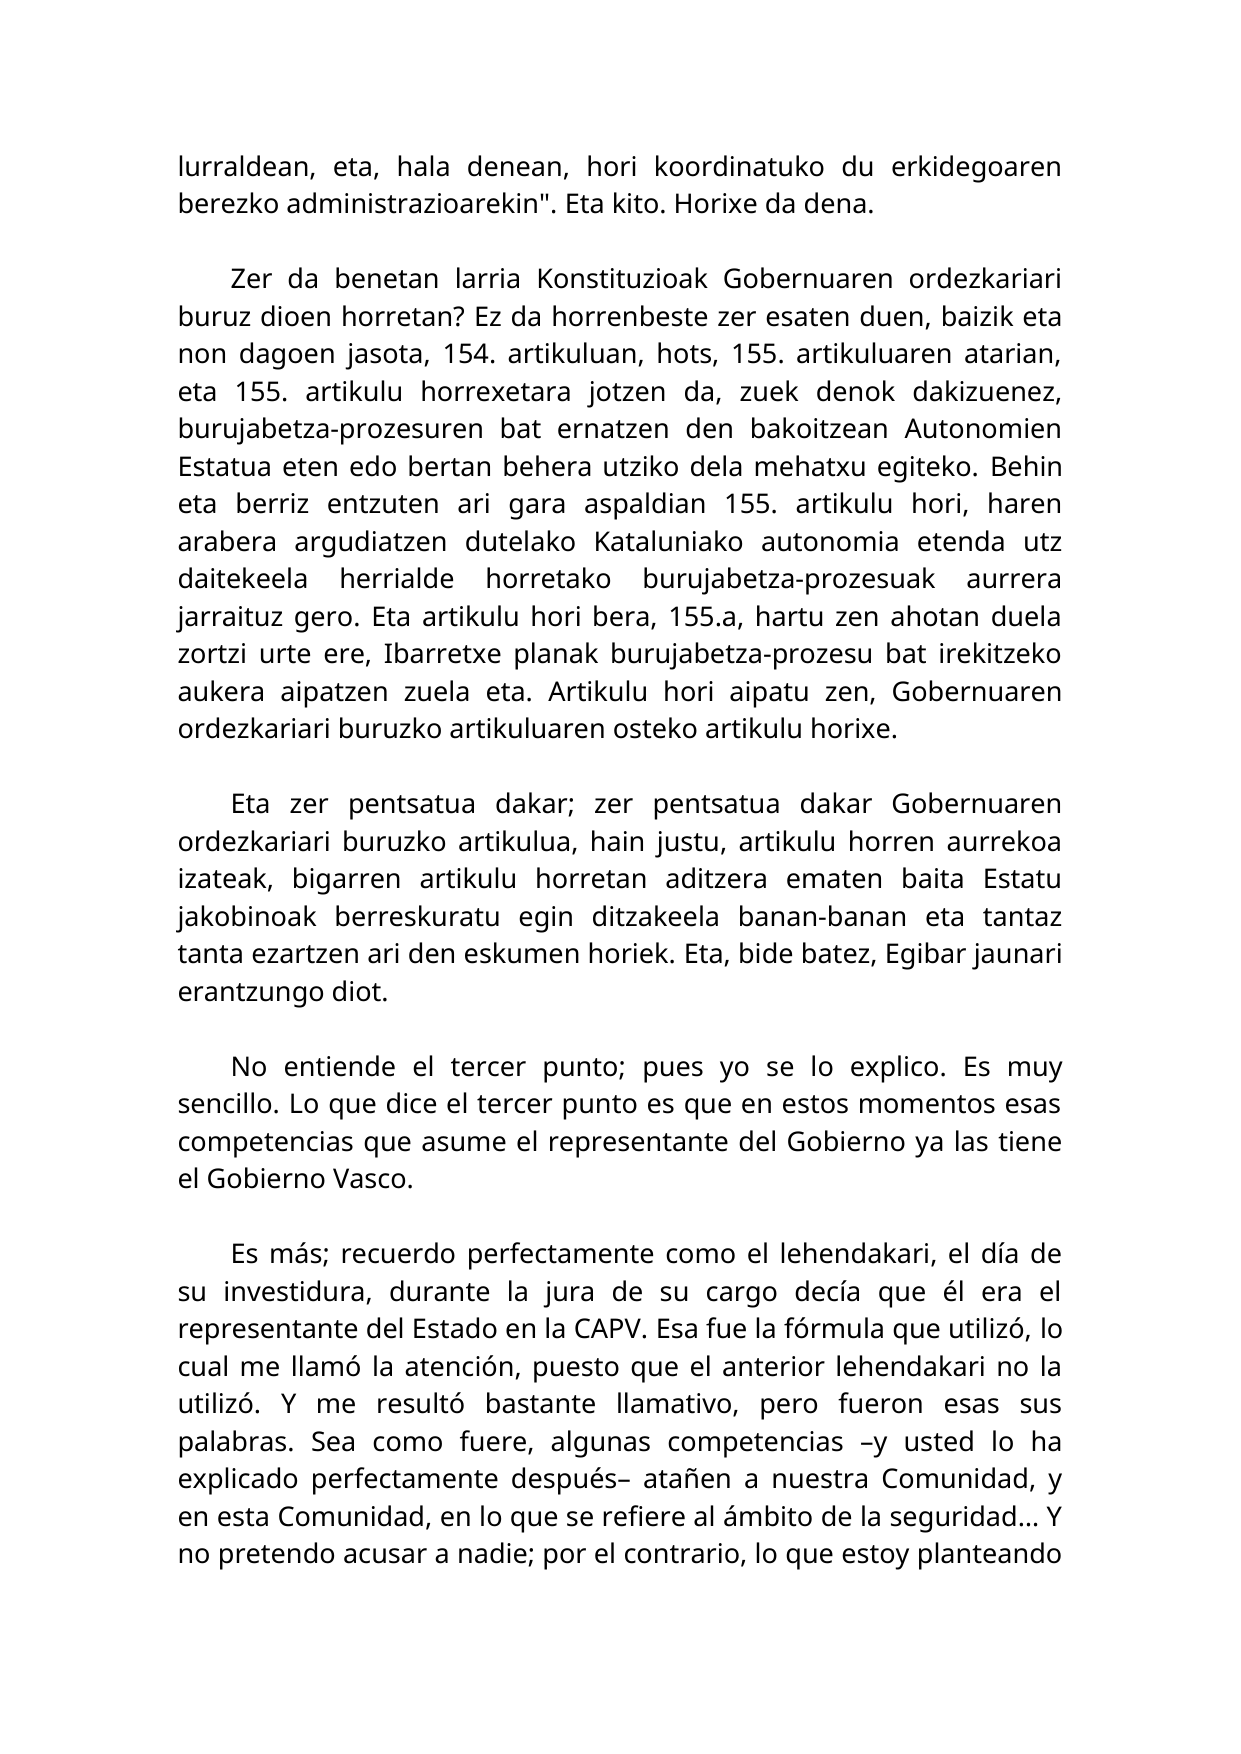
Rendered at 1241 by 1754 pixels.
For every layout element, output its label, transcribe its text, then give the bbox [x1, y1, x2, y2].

text No entiende el tercer punto; pues yo se lo explico. Es muy sencillo. Lo que dice el tercer punto es que en estos momentos esas competencias que asume el representante del Gobierno ya las tiene el Gobierno Vasco. [177, 1046, 1063, 1196]
text Zer da benetan larria Konstituzioak Gobernuaren ordezkariari buruz dioen horretan? Ez da horrenbeste zer esaten duen, baizik eta non dagoen jasota, 154. artikuluan, hots, 155. artikuluaren atarian, eta 155. artikulu horrexetara jotzen da, zuek denok dakizuenez, burujabetza-prozesuren bat ernatzen den bakoitzean Autonomien Estatua eten edo bertan behera utziko dela mehatxu egiteko. Behin eta berriz entzuten ari gara aspaldian 155. artikulu hori, haren arabera argudiatzen dutelako Kataluniako autonomia etenda utz daitekeela herrialde horretako burujabetza-prozesuak aurrera jarraituz gero. Eta artikulu hori bera, 155.a, hartu zen ahotan duela zortzi urte ere, Ibarretxe planak burujabetza-prozesu bat irekitzeko aukera aipatzen zuela eta. Artikulu hori aipatu zen, Gobernuaren ordezkariari buruzko artikuluaren osteko artikulu horixe. [177, 259, 1063, 746]
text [177, 1234, 1063, 1571]
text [177, 148, 1063, 221]
text Eta zer pentsatua dakar; zer pentsatua dakar Gobernuaren ordezkariari buruzko artikulua, hain justu, artikulu horren aurrekoa izateak, bigarren artikulu horretan aditzera ematen baita Estatu jakobinoak berreskuratu egin ditzakeela banan-banan eta tantaz tanta ezartzen ari den eskumen horiek. Eta, bide batez, Egibar jaunari erantzungo diot. [177, 784, 1063, 1009]
